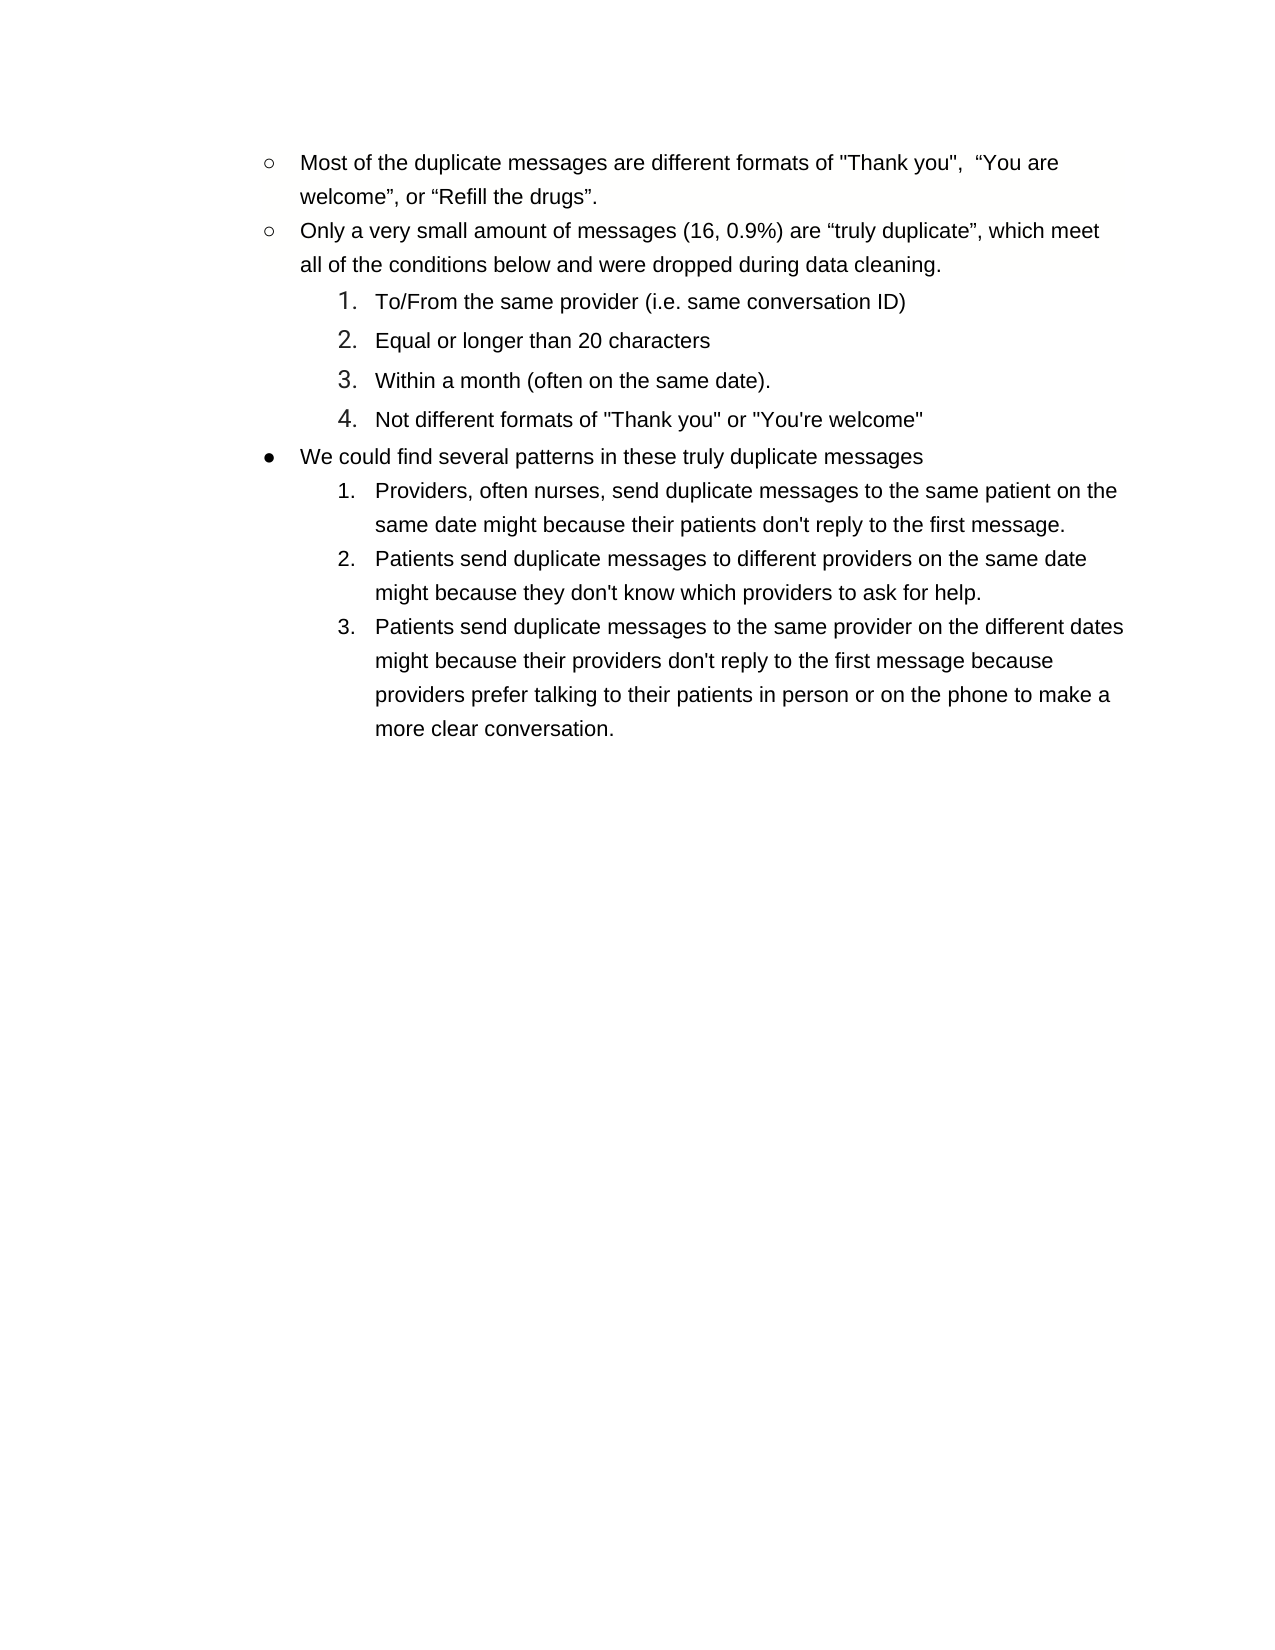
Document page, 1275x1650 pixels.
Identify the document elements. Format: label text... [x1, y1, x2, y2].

list Not different formats of "Thank you" or "You're welcome" [337, 404, 1125, 433]
list Within a month (often on the same date). [337, 365, 1125, 394]
list Equal or longer than 20 characters [337, 325, 1125, 354]
list We could find several patterns in these truly duplicate messages [262, 444, 1125, 469]
list Providers, often nurses, send duplicate messages to the same patient on the same date might because their patients don't reply to the first message. [337, 478, 1125, 537]
list Most of the duplicate messages are different formats of "Thank you", “You are welcome”, or “Refill the drugs”. [262, 150, 1125, 209]
list Only a very small amount of messages (16, 0.9%) are “truly duplicate”, which meet all of the conditions below and were dropped during data cleaning. [262, 218, 1125, 277]
list To/From the same provider (i.e. same conversation ID) [337, 286, 1125, 315]
list Patients send duplicate messages to different providers on the same date might because they don't know which providers to ask for help. [337, 546, 1125, 605]
list Patients send duplicate messages to the same provider on the different dates might because their providers don't reply to the first message because providers prefer talking to their patients in person or on the phone to make a more clear conversation. [337, 613, 1125, 741]
